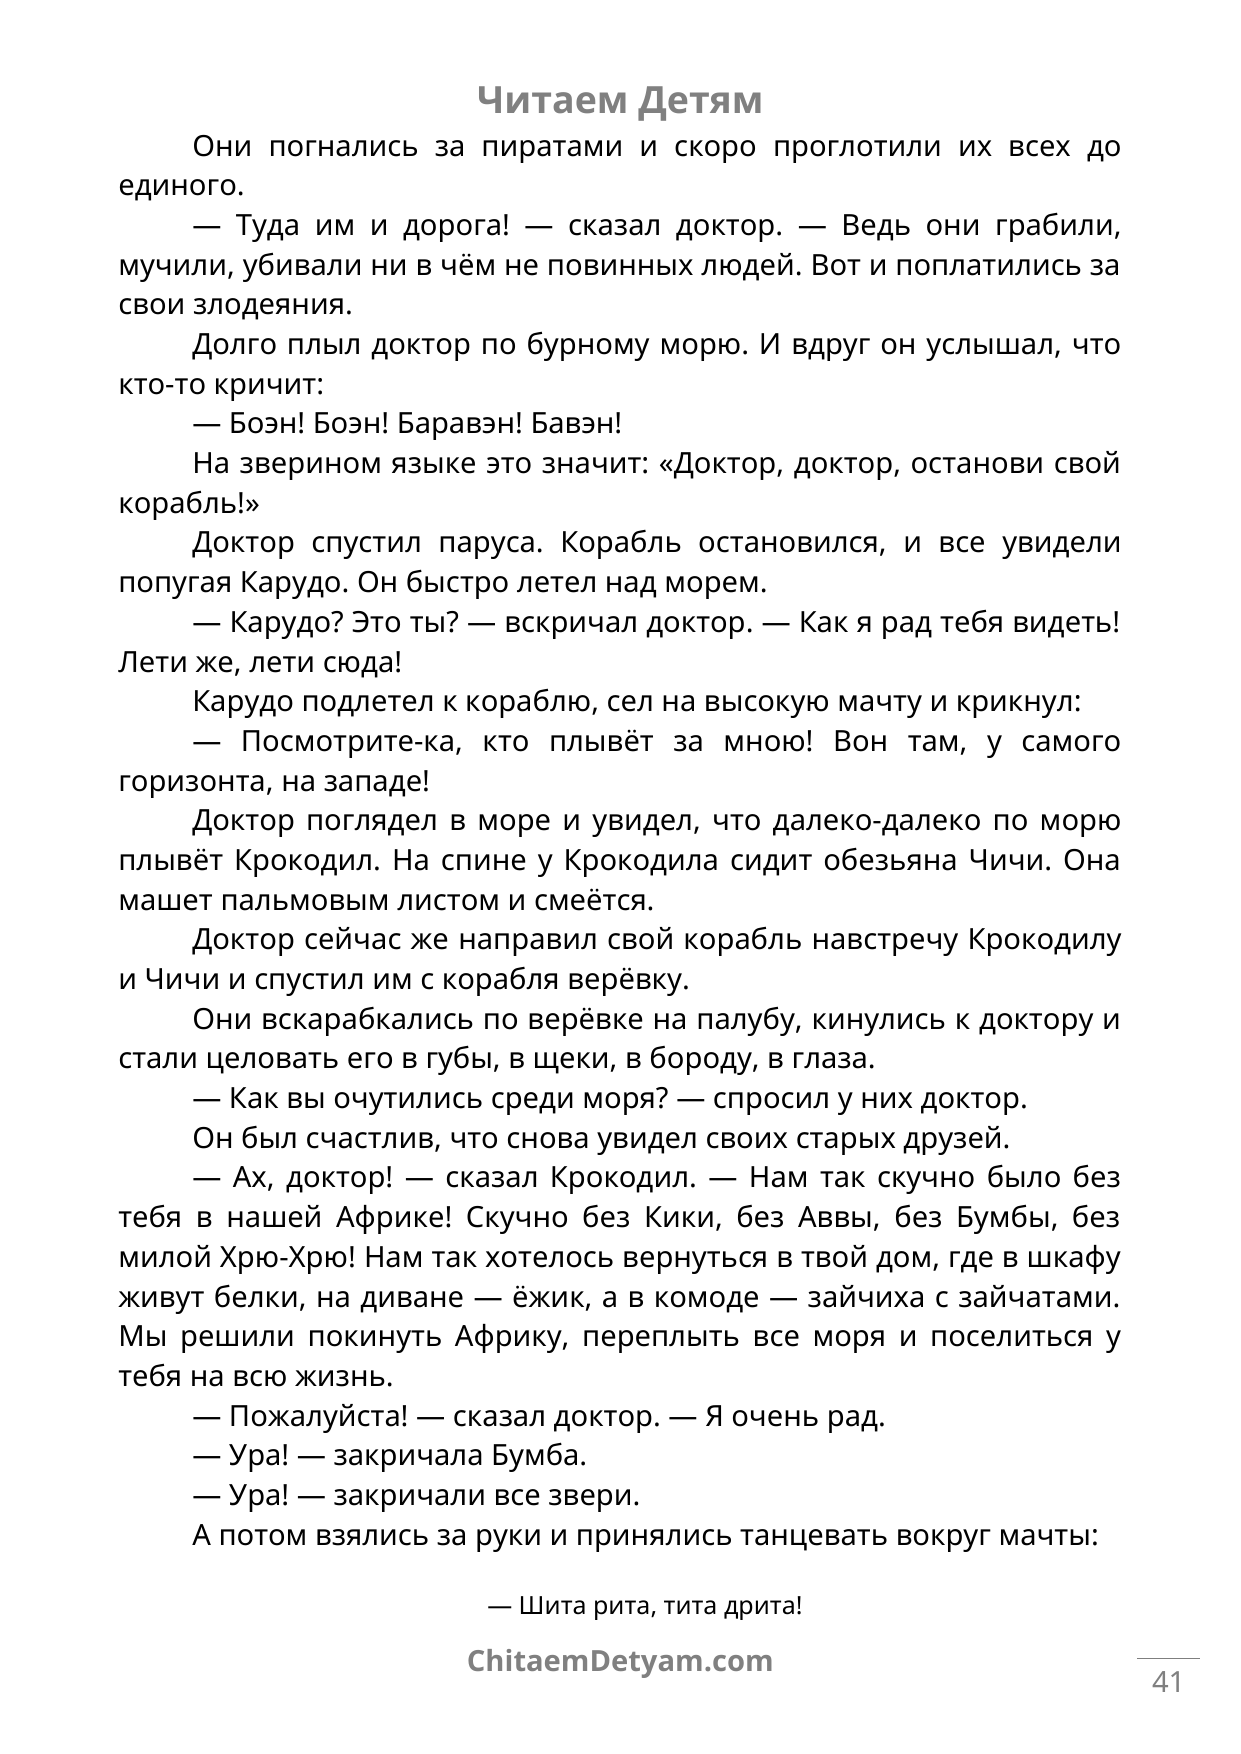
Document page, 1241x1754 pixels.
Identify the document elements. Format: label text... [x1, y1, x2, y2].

text На зверином языке это значит: «Доктор, доктор, останови свой корабль!» [118, 442, 1122, 522]
text — Ура! — закричали все звери. [118, 1474, 1122, 1514]
text Доктор поглядел в море и увидел, что далеко-далеко по морю плывёт Крокодил. На спине у Крокодила сидит обезьяна Чичи. Она машет пальмовым листом и смеётся. [118, 799, 1122, 919]
text Они погнались за пиратами и скоро проглотили их всех до единого. [118, 125, 1122, 204]
text Карудо подлетел к кораблю, сел на высокую мачту и крикнул: [118, 681, 1122, 720]
text — Ура! — закричала Бумба. [118, 1434, 1122, 1474]
text Доктор сейчас же направил свой корабль навстречу Крокодилу и Чичи и спустил им с корабля верёвку. [118, 919, 1122, 998]
text Долго плыл доктор по бурному морю. И вдруг он услышал, что кто-то кричит: [118, 323, 1122, 403]
text — Ах, доктор! — сказал Крокодил. — Нам так скучно было без тебя в нашей Африке! Скучно без Кики, без Аввы, без Бумбы, без милой Хрю-Хрю! Нам так хотелось вернуться в твой дом, где в шкафу живут белки, на диване — ёжик, а в комоде — зайчиха с зайчатами. Мы решили покинуть Африку, переплыть все моря и поселиться у тебя на всю жизнь. [118, 1157, 1122, 1395]
text А потом взялись за руки и принялись танцевать вокруг мачты: [118, 1514, 1122, 1554]
text Они вскарабкались по верёвке на палубу, кинулись к доктору и стали целовать его в губы, в щеки, в бороду, в глаза. [118, 998, 1122, 1077]
text — Пожалуйста! — сказал доктор. — Я очень рад. [118, 1395, 1122, 1434]
text — Посмотрите-ка, кто плывёт за мною! Вон там, у самого горизонта, на западе! [118, 720, 1122, 799]
text — Карудо? Это ты? — вскричал доктор. — Как я рад тебя видеть! Лети же, лети сюда! [118, 601, 1122, 681]
text — Туда им и дорога! — сказал доктор. — Ведь они грабили, мучили, убивали ни в чём не повинных людей. Вот и поплатились за свои злодеяния. [118, 204, 1122, 323]
text — Боэн! Боэн! Баравэн! Бавэн! [118, 403, 1122, 442]
text Доктор спустил паруса. Корабль остановился, и все увидели попугая Карудо. Он быстро летел над морем. [118, 522, 1122, 601]
text Он был счастлив, что снова увидел своих старых друзей. [118, 1117, 1122, 1157]
text — Шита pитa, тита дрита! [413, 1588, 1122, 1622]
text — Как вы очутились среди моря? — спросил у них доктор. [118, 1077, 1122, 1117]
